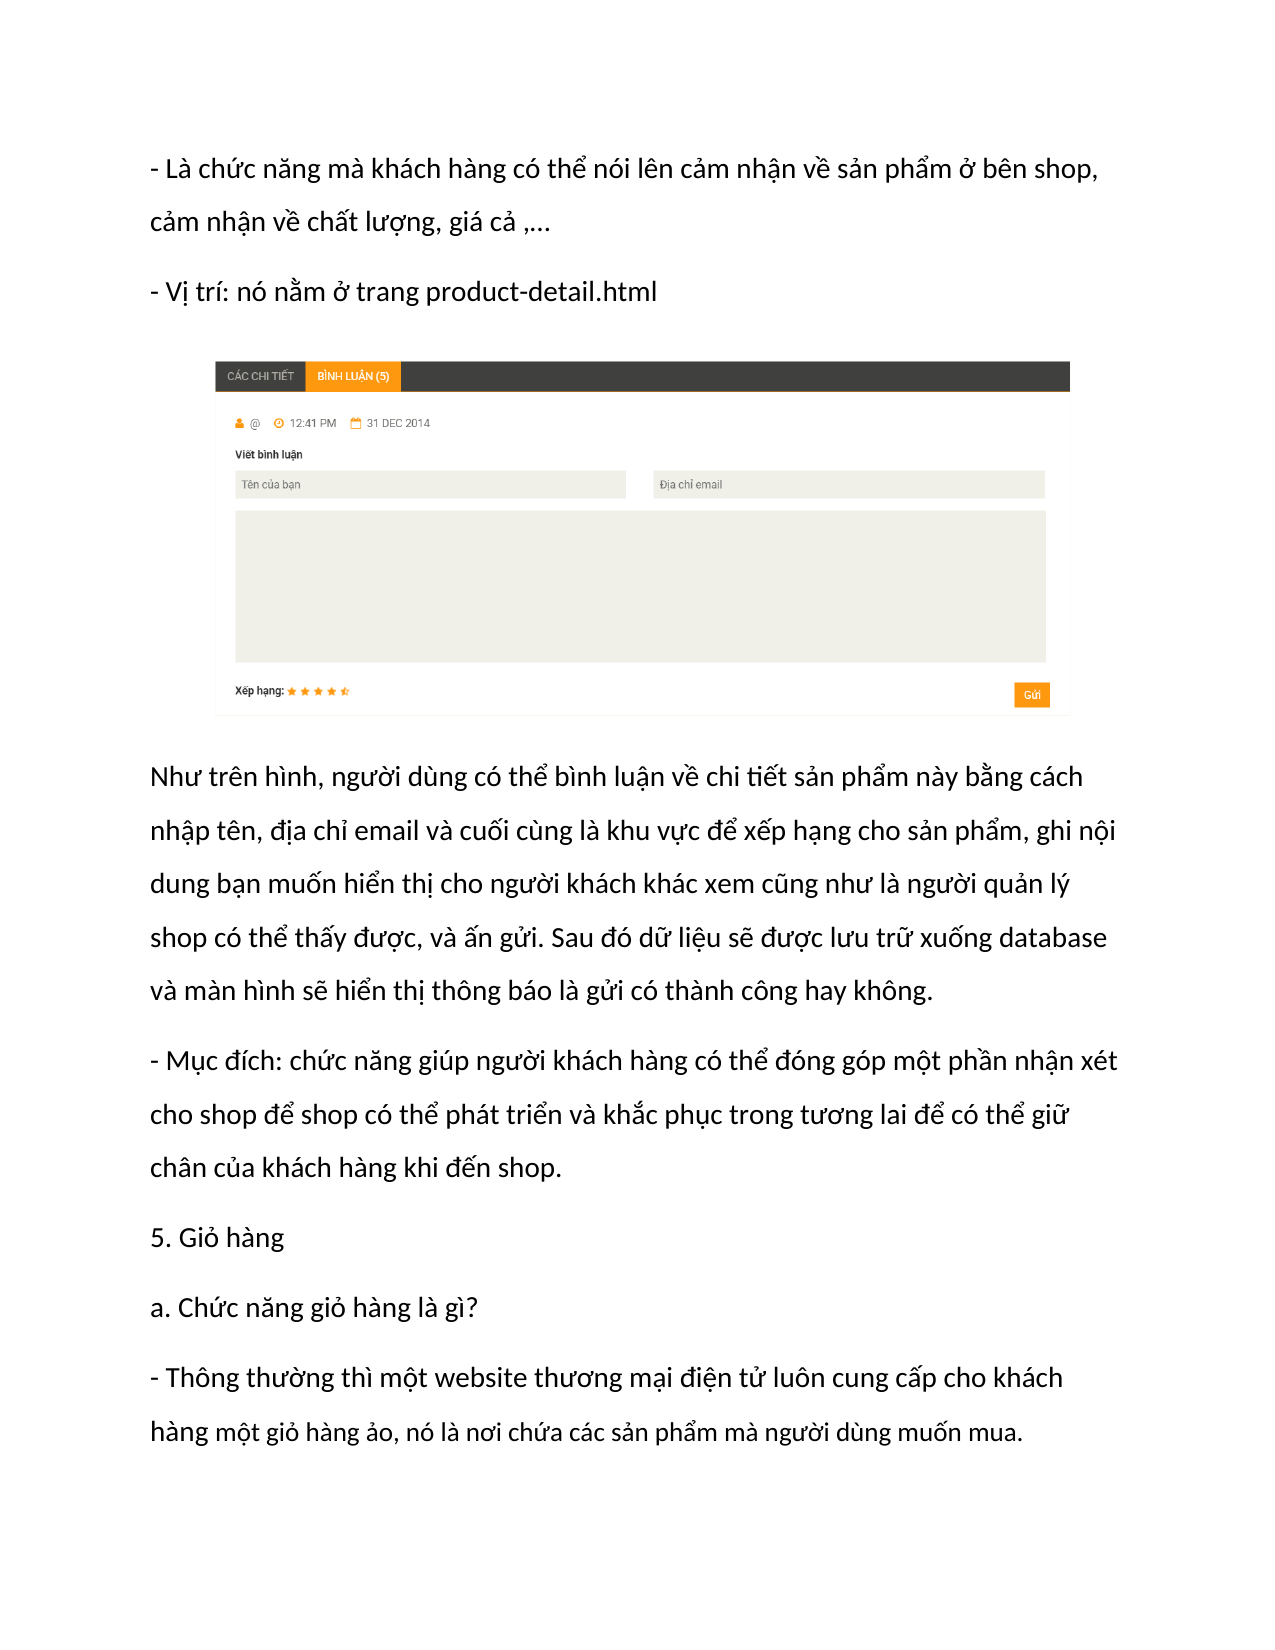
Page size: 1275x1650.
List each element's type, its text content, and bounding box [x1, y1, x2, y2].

picture [150, 343, 1125, 728]
text Như trên hình, người dùng có thể bình luận về chi tiết sản phẩm này bằng cách nhập tên, địa chỉ email và cuối cùng là khu vực để xếp hạng cho sản phẩm, ghi nội dung bạn muốn hiển thị cho người khách khác xem cũng như là người quản lý shop có thể thấy được, và ấn gửi. Sau đó dữ liệu sẽ được lưu trữ xuống database và màn hình sẽ hiển thị thông báo là gửi có thành công hay không. [150, 758, 1125, 1008]
text - Thông thường thì một website thương mại điện tử luôn cung cấp cho khách hàng một giỏ hàng ảo, nó là nơi chứa các sản phẩm mà người dùng muốn mua. [150, 1359, 1125, 1448]
text - Vị trí: nó nằm ở trang product-detail.html [150, 273, 1125, 309]
text - Là chức năng mà khách hàng có thể nói lên cảm nhận về sản phẩm ở bên shop, cảm nhận về chất lượng, giá cả ,… [150, 150, 1125, 239]
text 5. Giỏ hàng [150, 1219, 1125, 1255]
text - Mục đích: chức năng giúp người khách hàng có thể đóng góp một phần nhận xét cho shop để shop có thể phát triển và khắc phục trong tương lai để có thể giữ chân của khách hàng khi đến shop. [150, 1042, 1125, 1185]
text a. Chức năng giỏ hàng là gì? [150, 1289, 1125, 1325]
